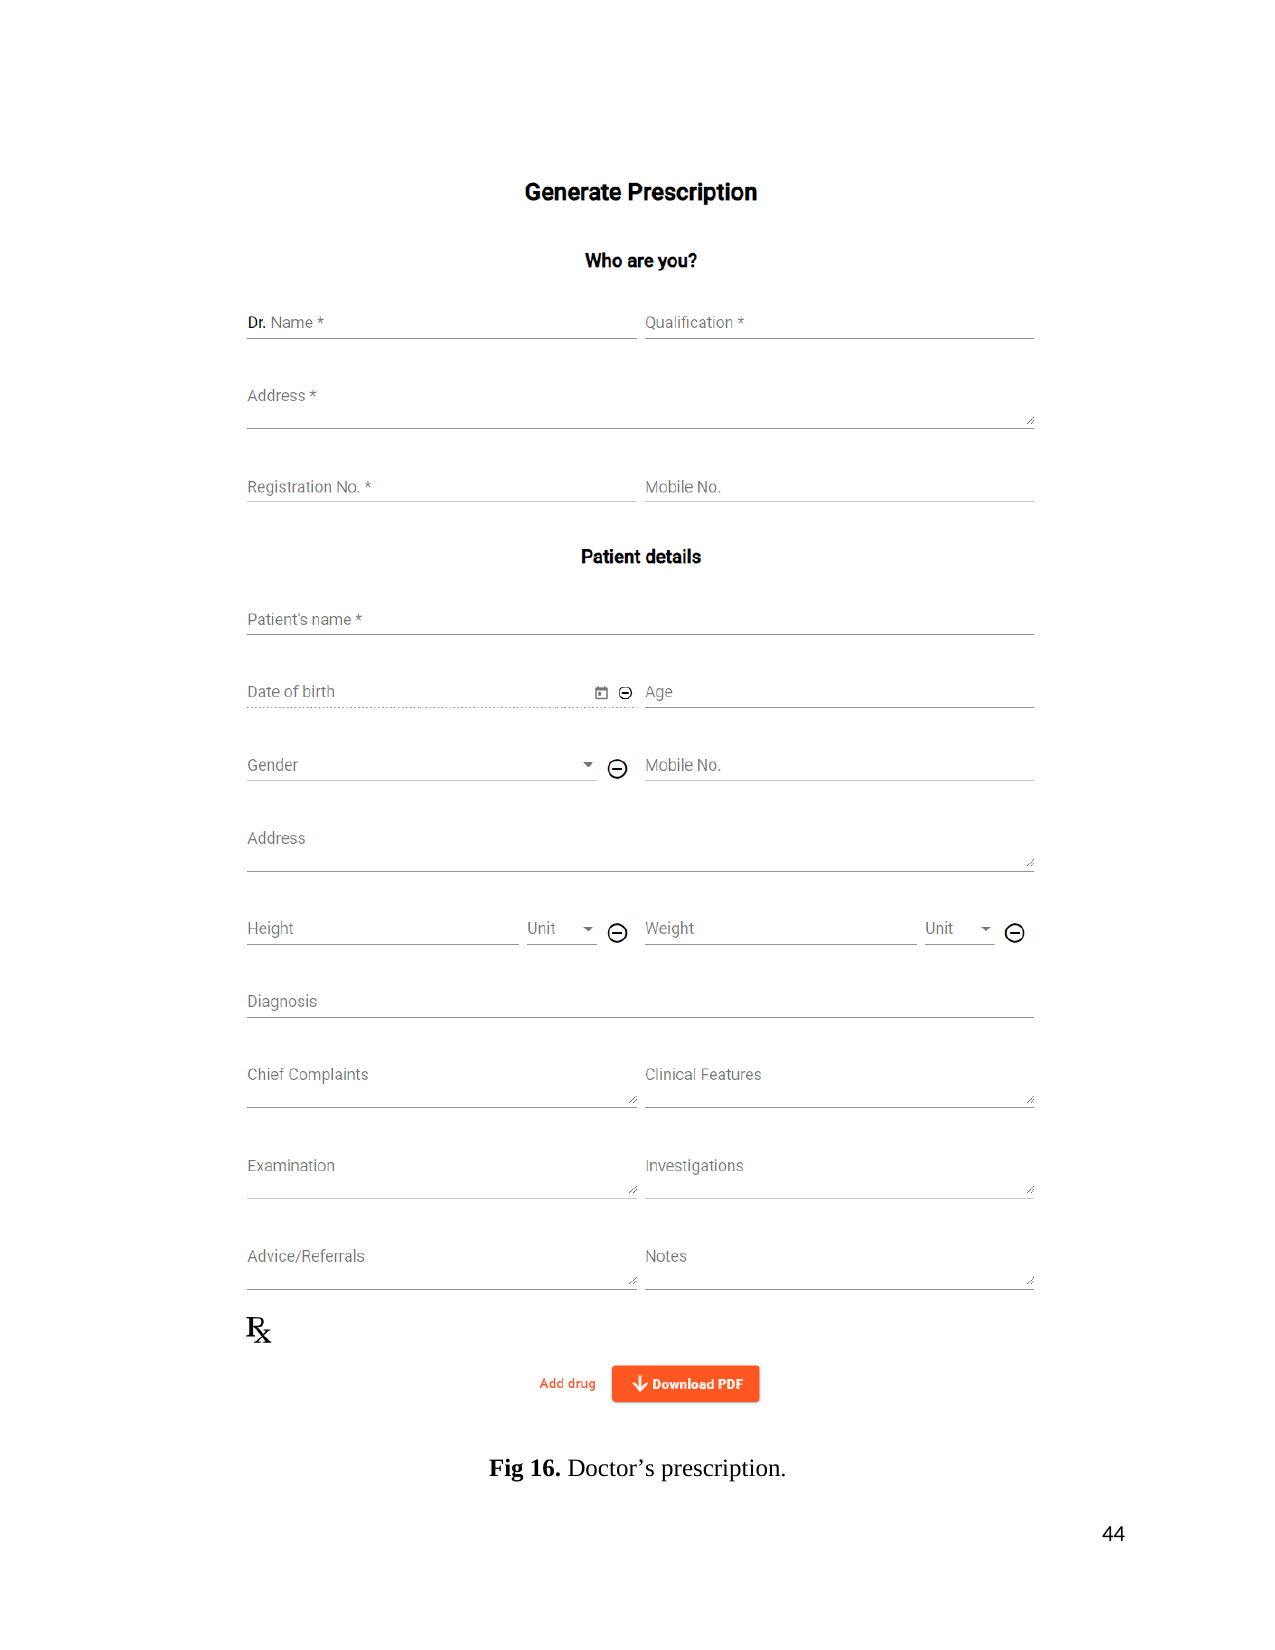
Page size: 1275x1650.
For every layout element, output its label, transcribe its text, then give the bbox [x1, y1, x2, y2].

text Fig 16. Doctor’s prescription. [150, 1449, 1125, 1481]
picture [150, 150, 1125, 1449]
